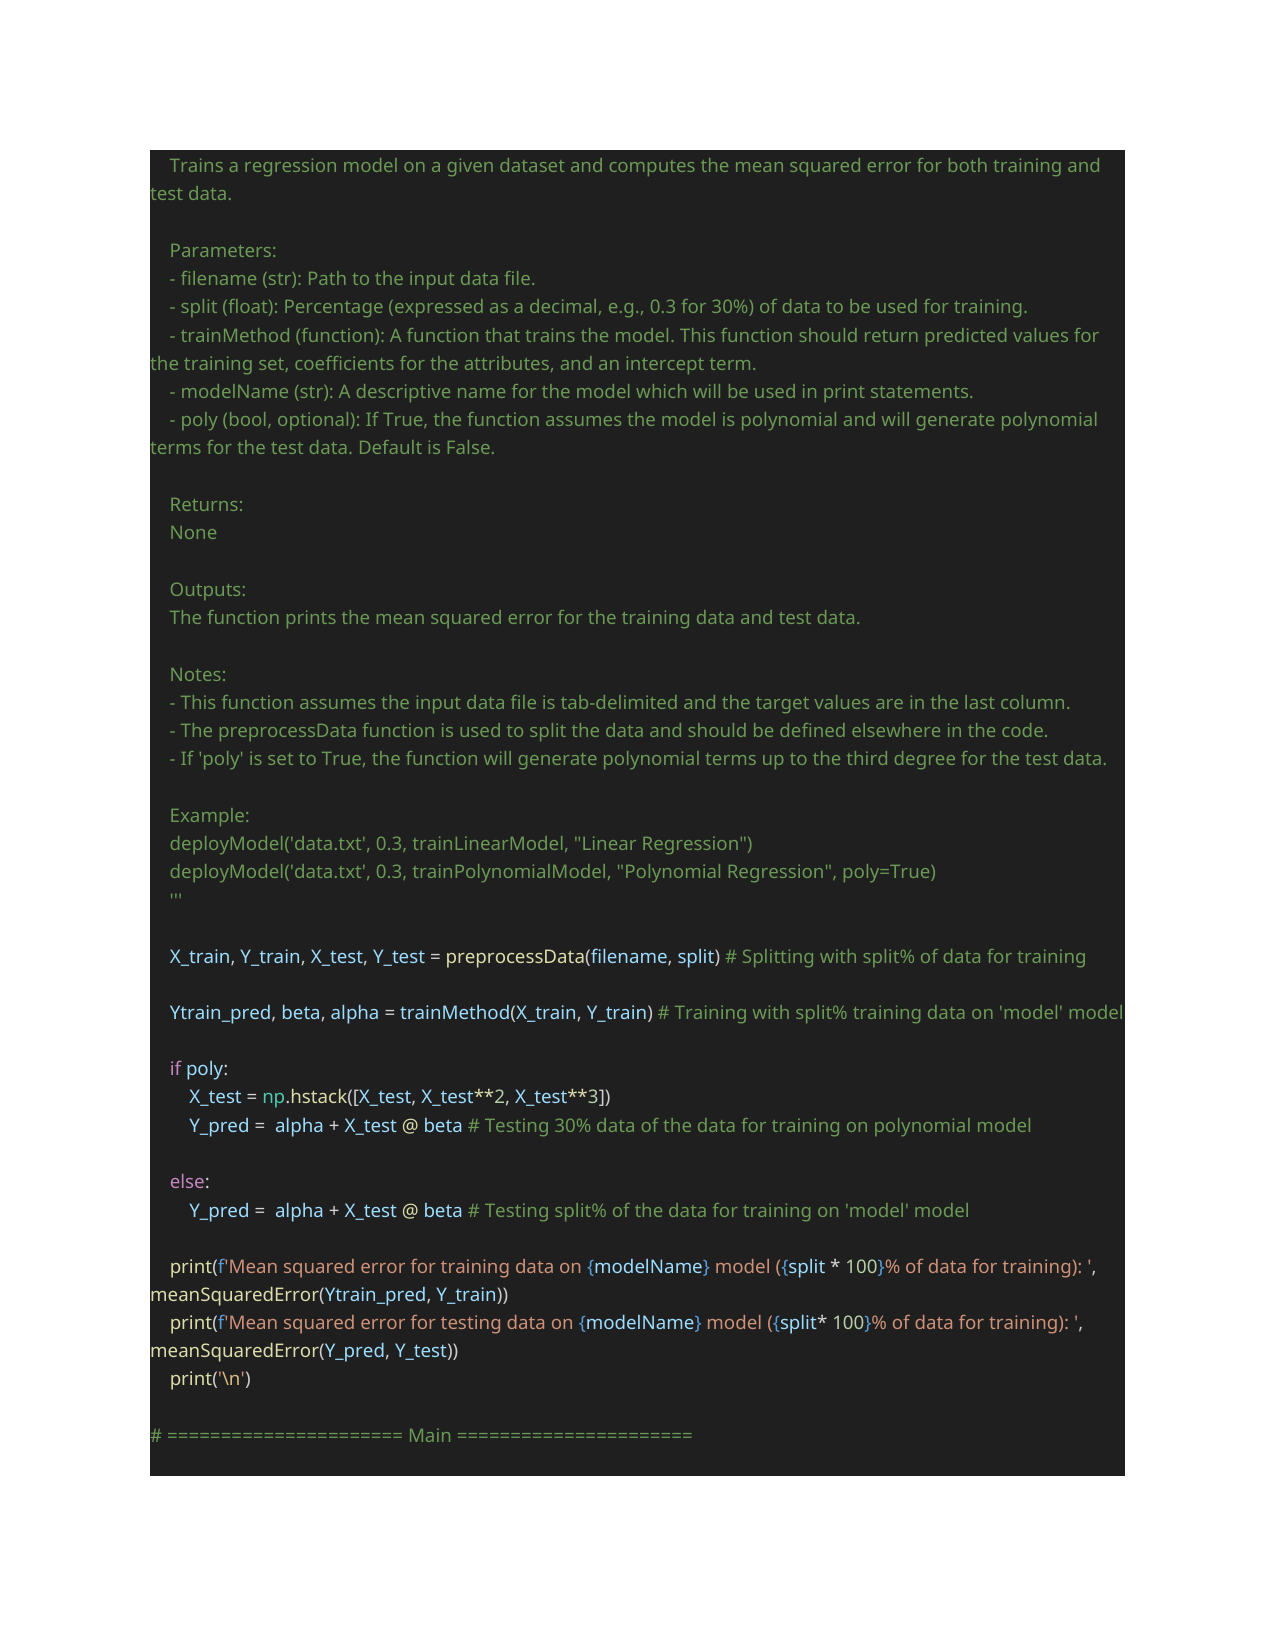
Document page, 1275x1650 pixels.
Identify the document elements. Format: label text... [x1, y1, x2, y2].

text Trains a regression model on a given dataset and computes the mean squared error for both training and test data. [150, 150, 1125, 206]
text - poly (bool, optional): If True, the function assumes the model is polynomial and will generate polynomial terms for the test data. Default is False. [150, 404, 1125, 460]
text Ytrain_pred, beta, alpha = trainMethod(X_train, Y_train) # Training with split% training data on 'model' model [150, 997, 1125, 1025]
text Returns: [150, 489, 1125, 517]
text Parameters: [150, 235, 1125, 263]
text - If 'poly' is set to True, the function will generate polynomial terms up to the third degree for the test data. [150, 743, 1125, 771]
text Y_pred = alpha + X_test @ beta # Testing 30% data of the data for training on polynomial model [150, 1109, 1125, 1137]
text None [150, 517, 1125, 545]
text - split (float): Percentage (expressed as a decimal, e.g., 0.3 for 30%) of data to be used for training. [150, 291, 1125, 319]
text deployModel('data.txt', 0.3, trainLinearModel, "Linear Regression") [150, 828, 1125, 856]
text - trainMethod (function): A function that trains the model. This function should return predicted values for the training set, coefficients for the attributes, and an intercept term. [150, 319, 1125, 376]
text - This function assumes the input data file is tab-delimited and the target values are in the last column. [150, 687, 1125, 715]
text X_test = np.hstack([X_test, X_test**2, X_test**3]) [150, 1081, 1125, 1109]
text print(f'Mean squared error for training data on {modelName} model ({split * 100}% of data for training): ', meanSquaredError(Ytrain_pred, Y_train)) [150, 1251, 1125, 1307]
text ''' [150, 884, 1125, 912]
text X_train, Y_train, X_test, Y_test = preprocessData(filename, split) # Splitting with split% of data for training [150, 941, 1125, 969]
text - filename (str): Path to the input data file. [150, 263, 1125, 291]
text print(f'Mean squared error for testing data on {modelName} model ({split* 100}% of data for training): ', meanSquaredError(Y_pred, Y_test)) [150, 1307, 1125, 1363]
text # ====================== Main ====================== [150, 1419, 1125, 1447]
text Outputs: [150, 574, 1125, 602]
text The function prints the mean squared error for the training data and test data. [150, 602, 1125, 630]
text Notes: [150, 659, 1125, 687]
text print('\n') [150, 1363, 1125, 1391]
text Y_pred = alpha + X_test @ beta # Testing split% of the data for training on 'model' model [150, 1194, 1125, 1222]
text - The preprocessData function is used to split the data and should be defined elsewhere in the code. [150, 715, 1125, 743]
text Example: [150, 800, 1125, 828]
text if poly: [150, 1053, 1125, 1081]
text - modelName (str): A descriptive name for the model which will be used in print statements. [150, 376, 1125, 404]
text else: [150, 1166, 1125, 1194]
text deployModel('data.txt', 0.3, trainPolynomialModel, "Polynomial Regression", poly=True) [150, 856, 1125, 884]
